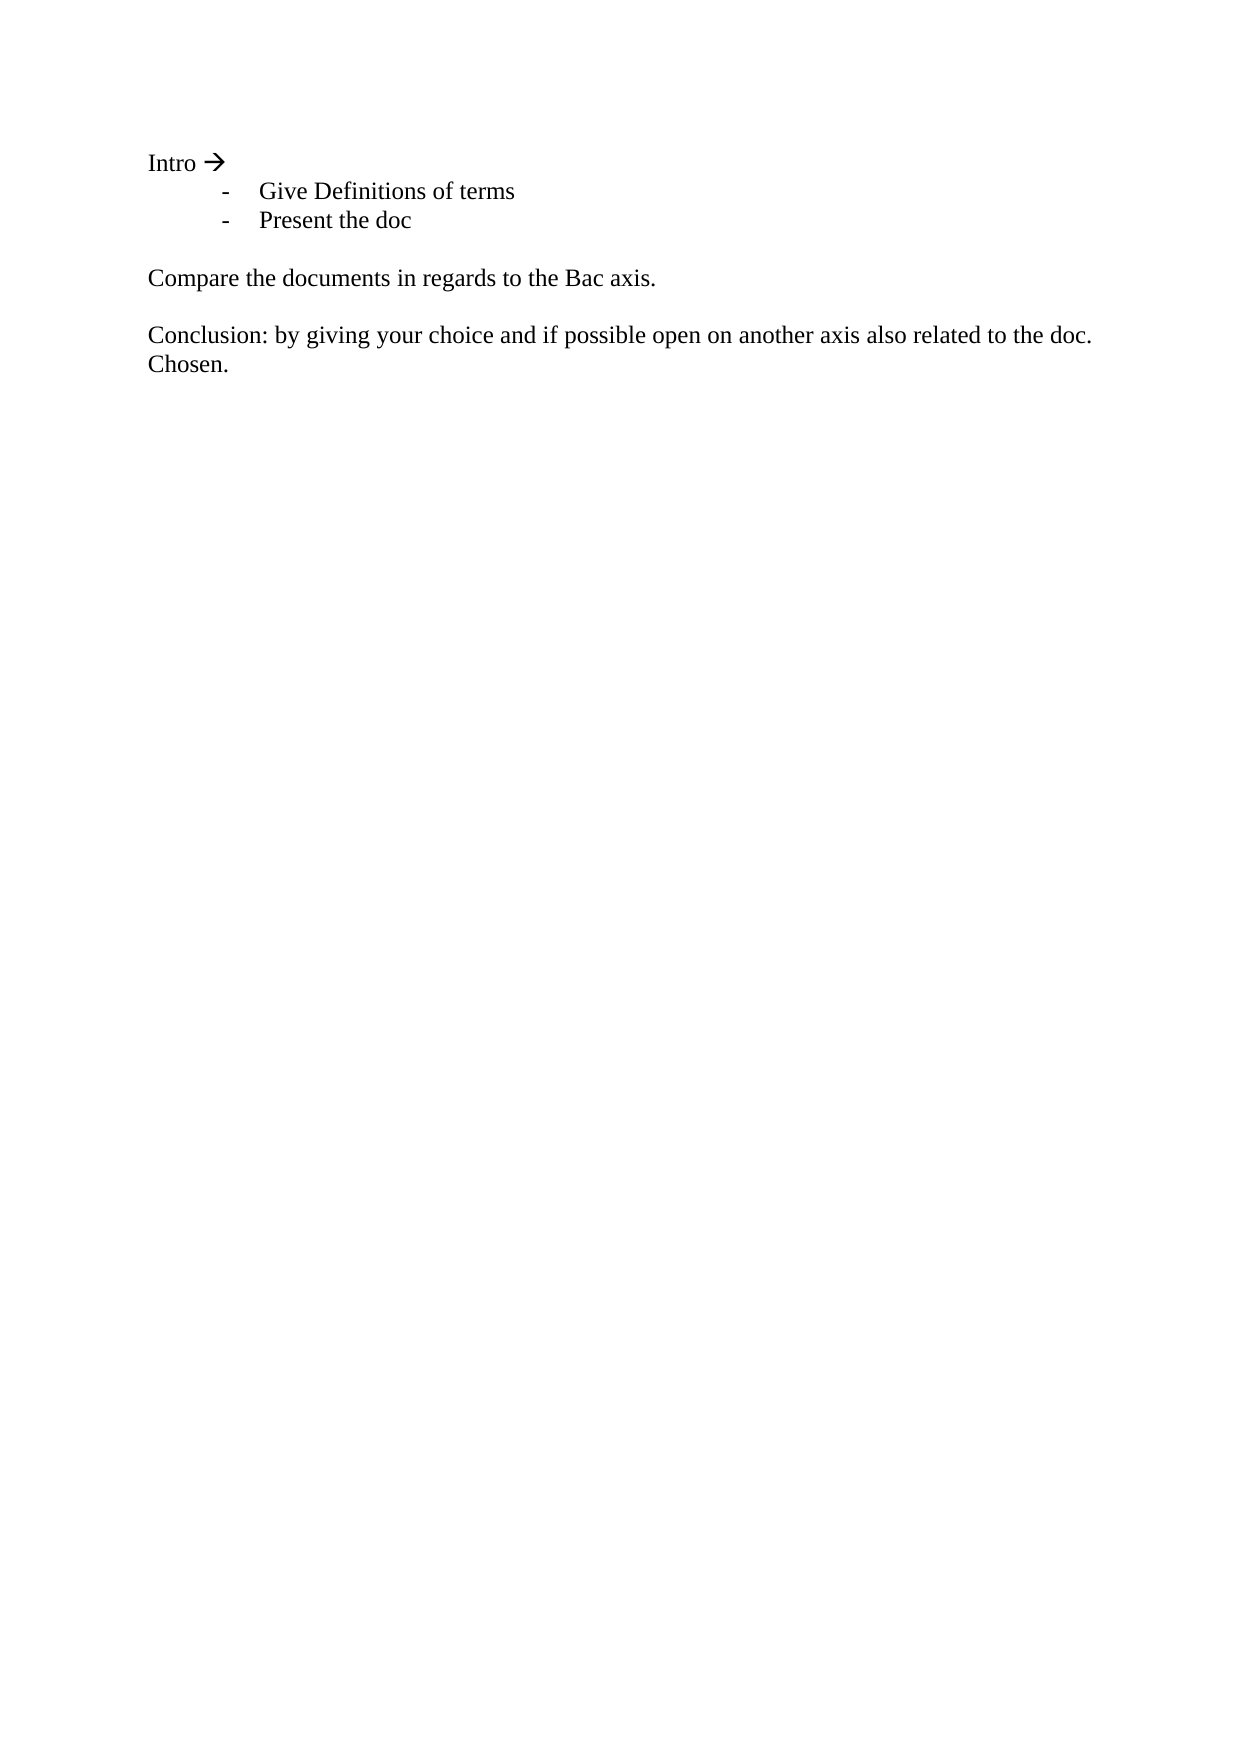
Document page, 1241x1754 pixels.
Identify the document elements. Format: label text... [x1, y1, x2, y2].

text Conclusion: by giving your choice and if possible open on another axis also related to the doc. Chosen. [148, 320, 1093, 378]
text Compare the documents in regards to the Bac axis. [148, 263, 1093, 291]
list Give Definitions of terms [221, 176, 1093, 205]
text Intro [148, 148, 1093, 176]
list Present the doc [221, 205, 1093, 234]
